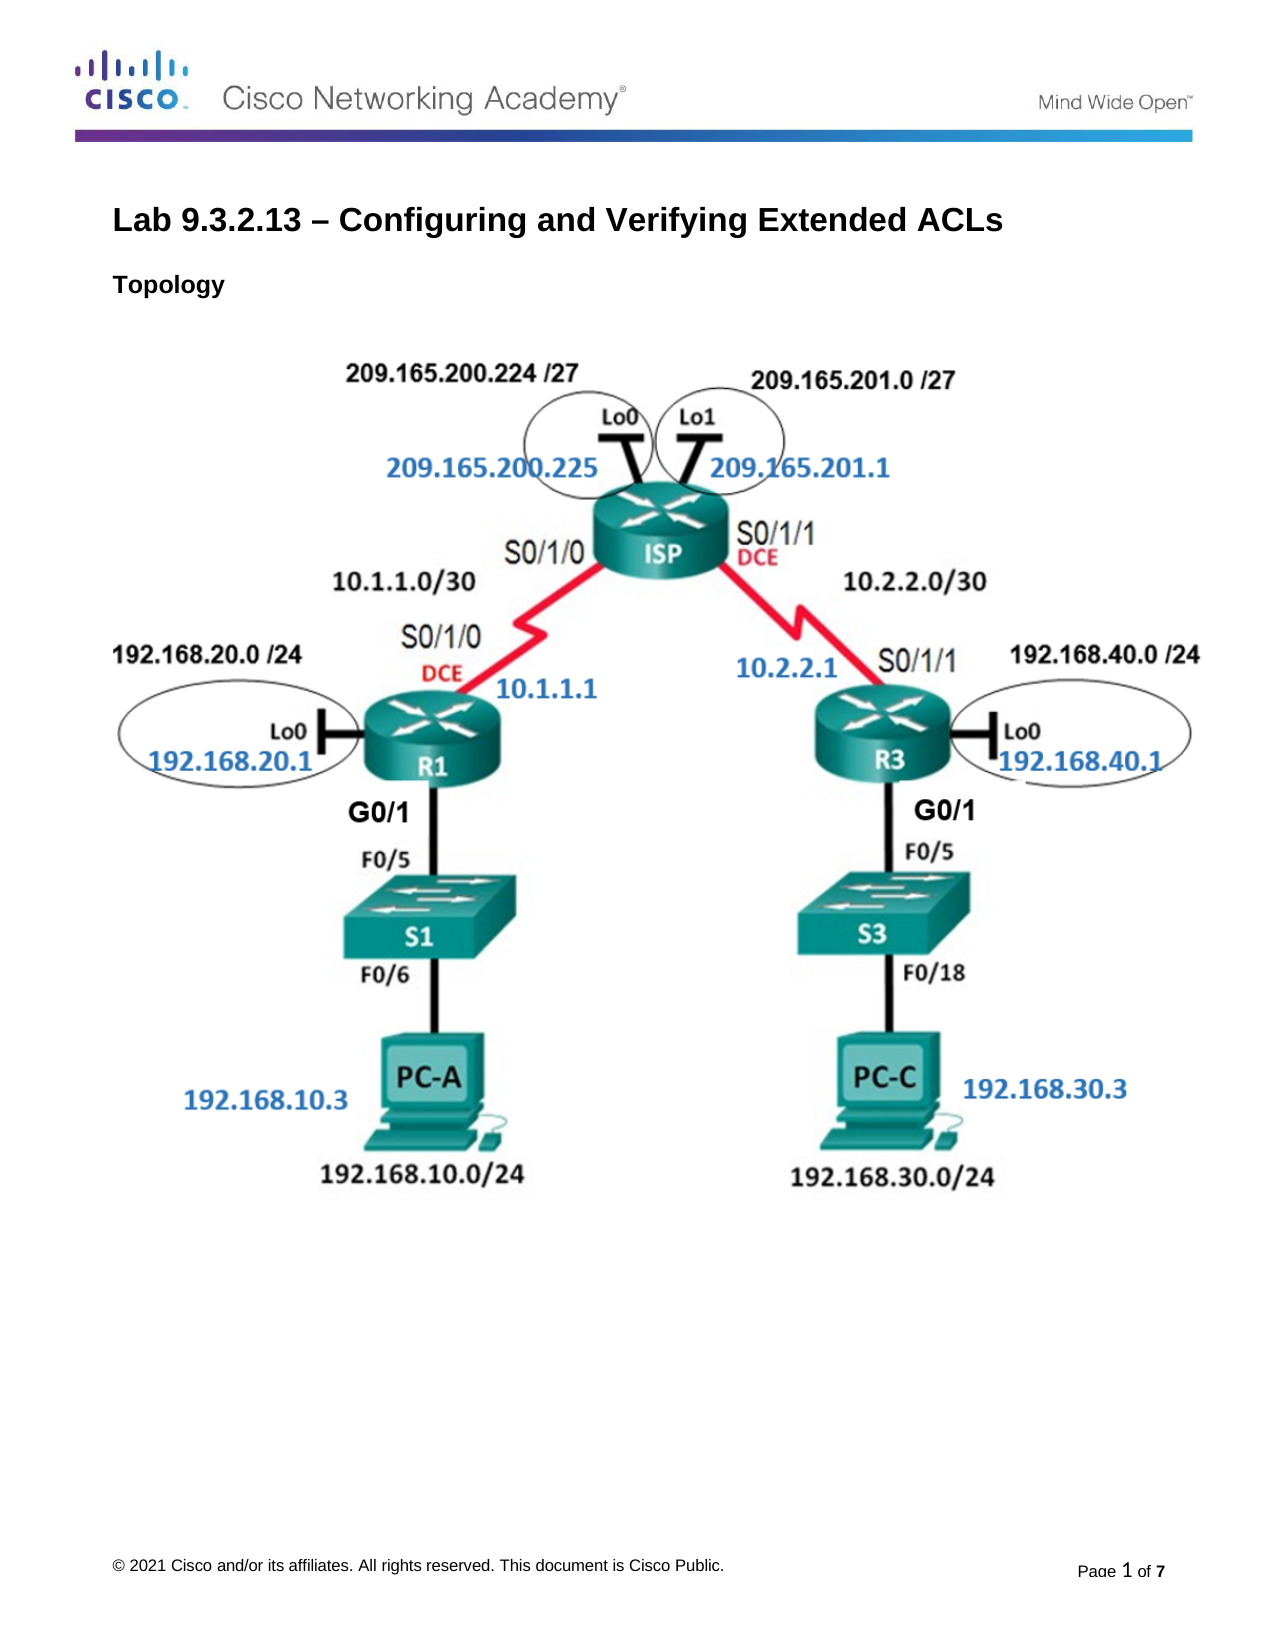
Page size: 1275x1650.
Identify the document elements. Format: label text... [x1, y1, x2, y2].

picture [0, 30, 1270, 142]
text Lab 9.3.2.13 – Configuring and Verifying Extended ACLs [112, 200, 1275, 239]
subtitle Topology [112, 269, 1275, 298]
picture [112, 346, 1205, 1200]
